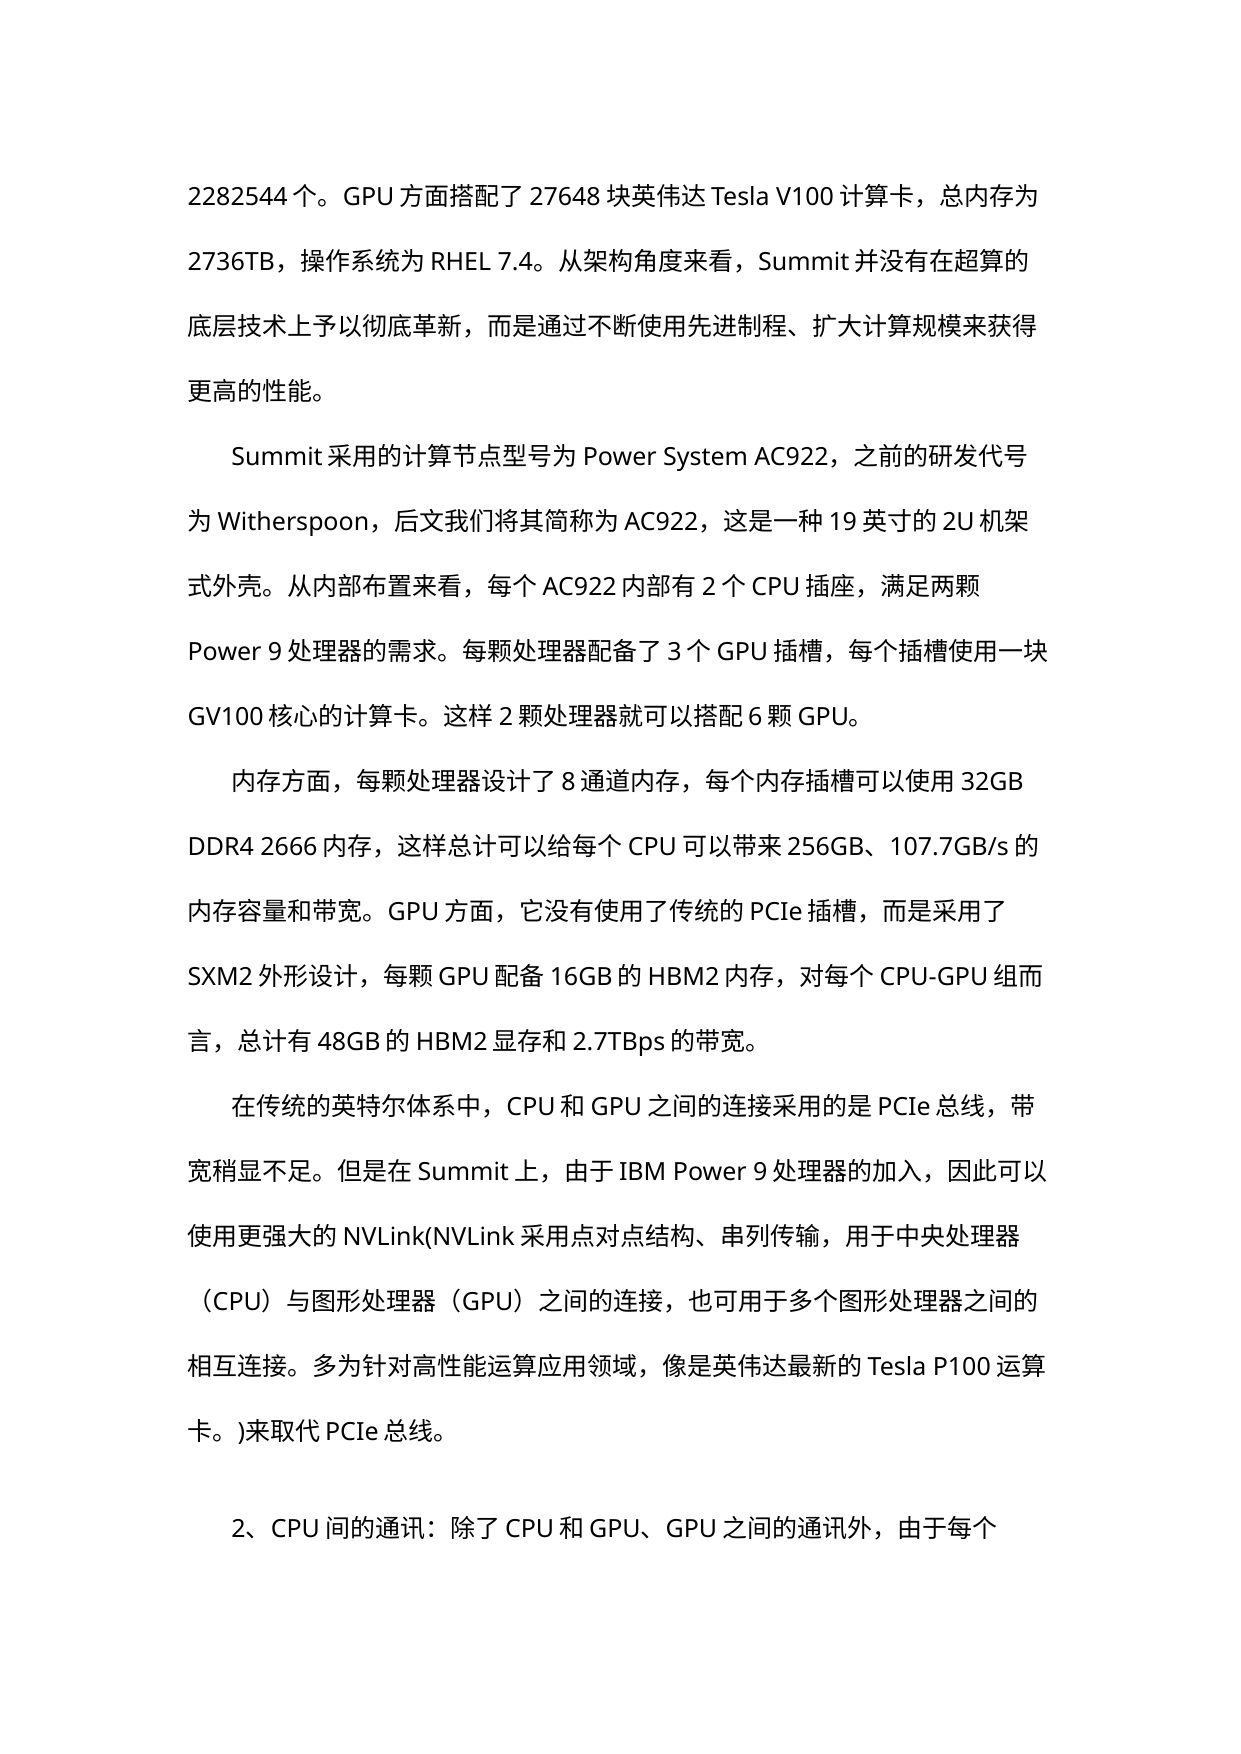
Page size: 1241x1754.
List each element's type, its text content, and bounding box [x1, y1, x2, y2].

list 在传统的英特尔体系中，CPU和GPU之间的连接采用的是PCIe总线，带宽稍显不足。但是在Summit上，由于IBM Power 9处理器的加入，因此可以使用更强大的NVLink(NVLink采用点对点结构、串列传输，用于中央处理器（CPU）与图形处理器（GPU）之间的连接，也可用于多个图形处理器之间的相互连接。多为针对高性能运算应用领域，像是英伟达最新的Tesla P100运算卡。)来取代PCIe总线。 [187, 1072, 1053, 1462]
list Summit采用的计算节点型号为Power System AC922，之前的研发代号为Witherspoon，后文我们将其简称为AC922，这是一种19英寸的2U机架式外壳。从内部布置来看，每个AC922内部有2个CPU插座，满足两颗Power 9处理器的需求。每颗处理器配备了3个GPU插槽，每个插槽使用一块GV100核心的计算卡。这样2颗处理器就可以搭配6颗GPU。 [187, 422, 1053, 747]
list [187, 162, 1053, 422]
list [187, 1494, 1053, 1559]
list 内存方面，每颗处理器设计了8通道内存，每个内存插槽可以使用32GB DDR4 2666内存，这样总计可以给每个CPU可以带来256GB、107.7GB/s的内存容量和带宽。GPU方面，它没有使用了传统的PCIe插槽，而是采用了SXM2外形设计，每颗GPU配备16GB的HBM2内存，对每个CPU-GPU组而言，总计有48GB的HBM2显存和2.7TBps的带宽。 [187, 747, 1053, 1072]
